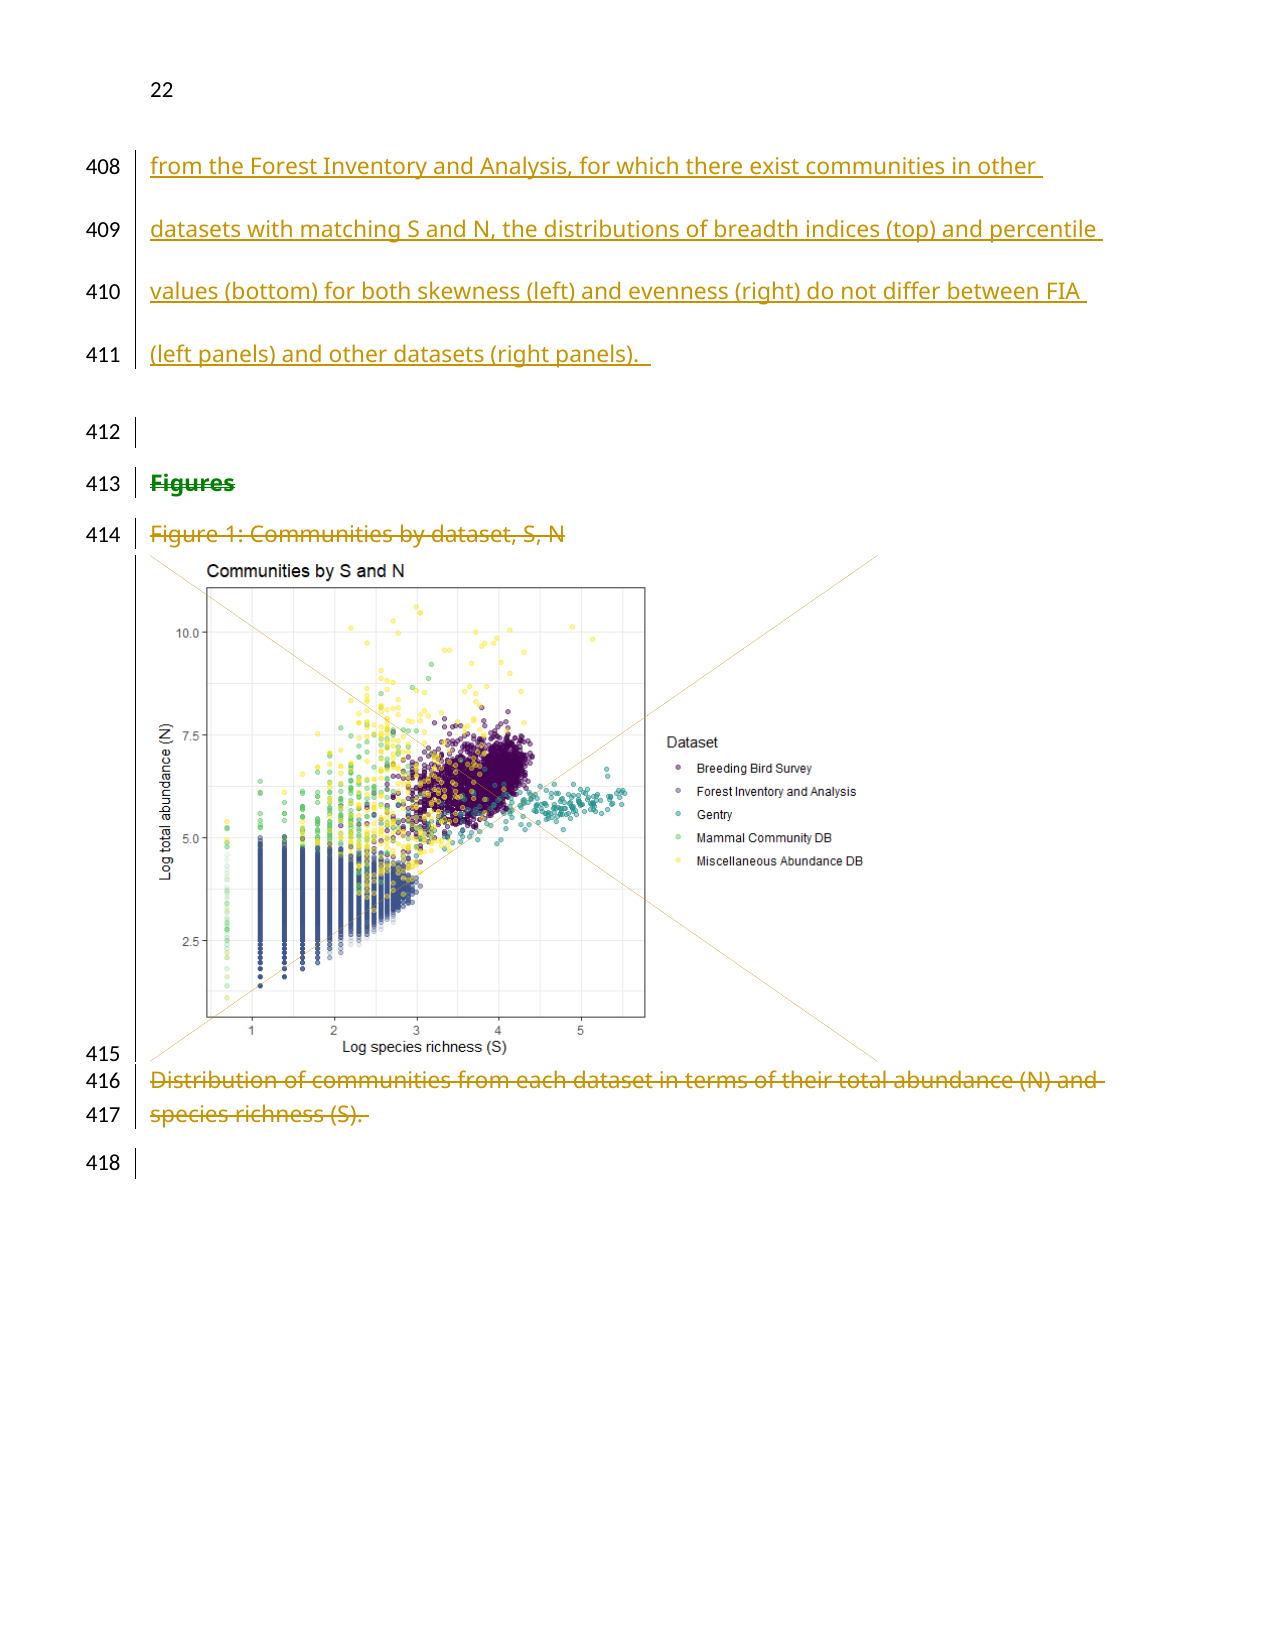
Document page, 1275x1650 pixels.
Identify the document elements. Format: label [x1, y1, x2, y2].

picture [515, 556, 878, 1060]
picture [151, 810, 876, 1062]
picture [152, 555, 876, 807]
picture [150, 557, 512, 1060]
